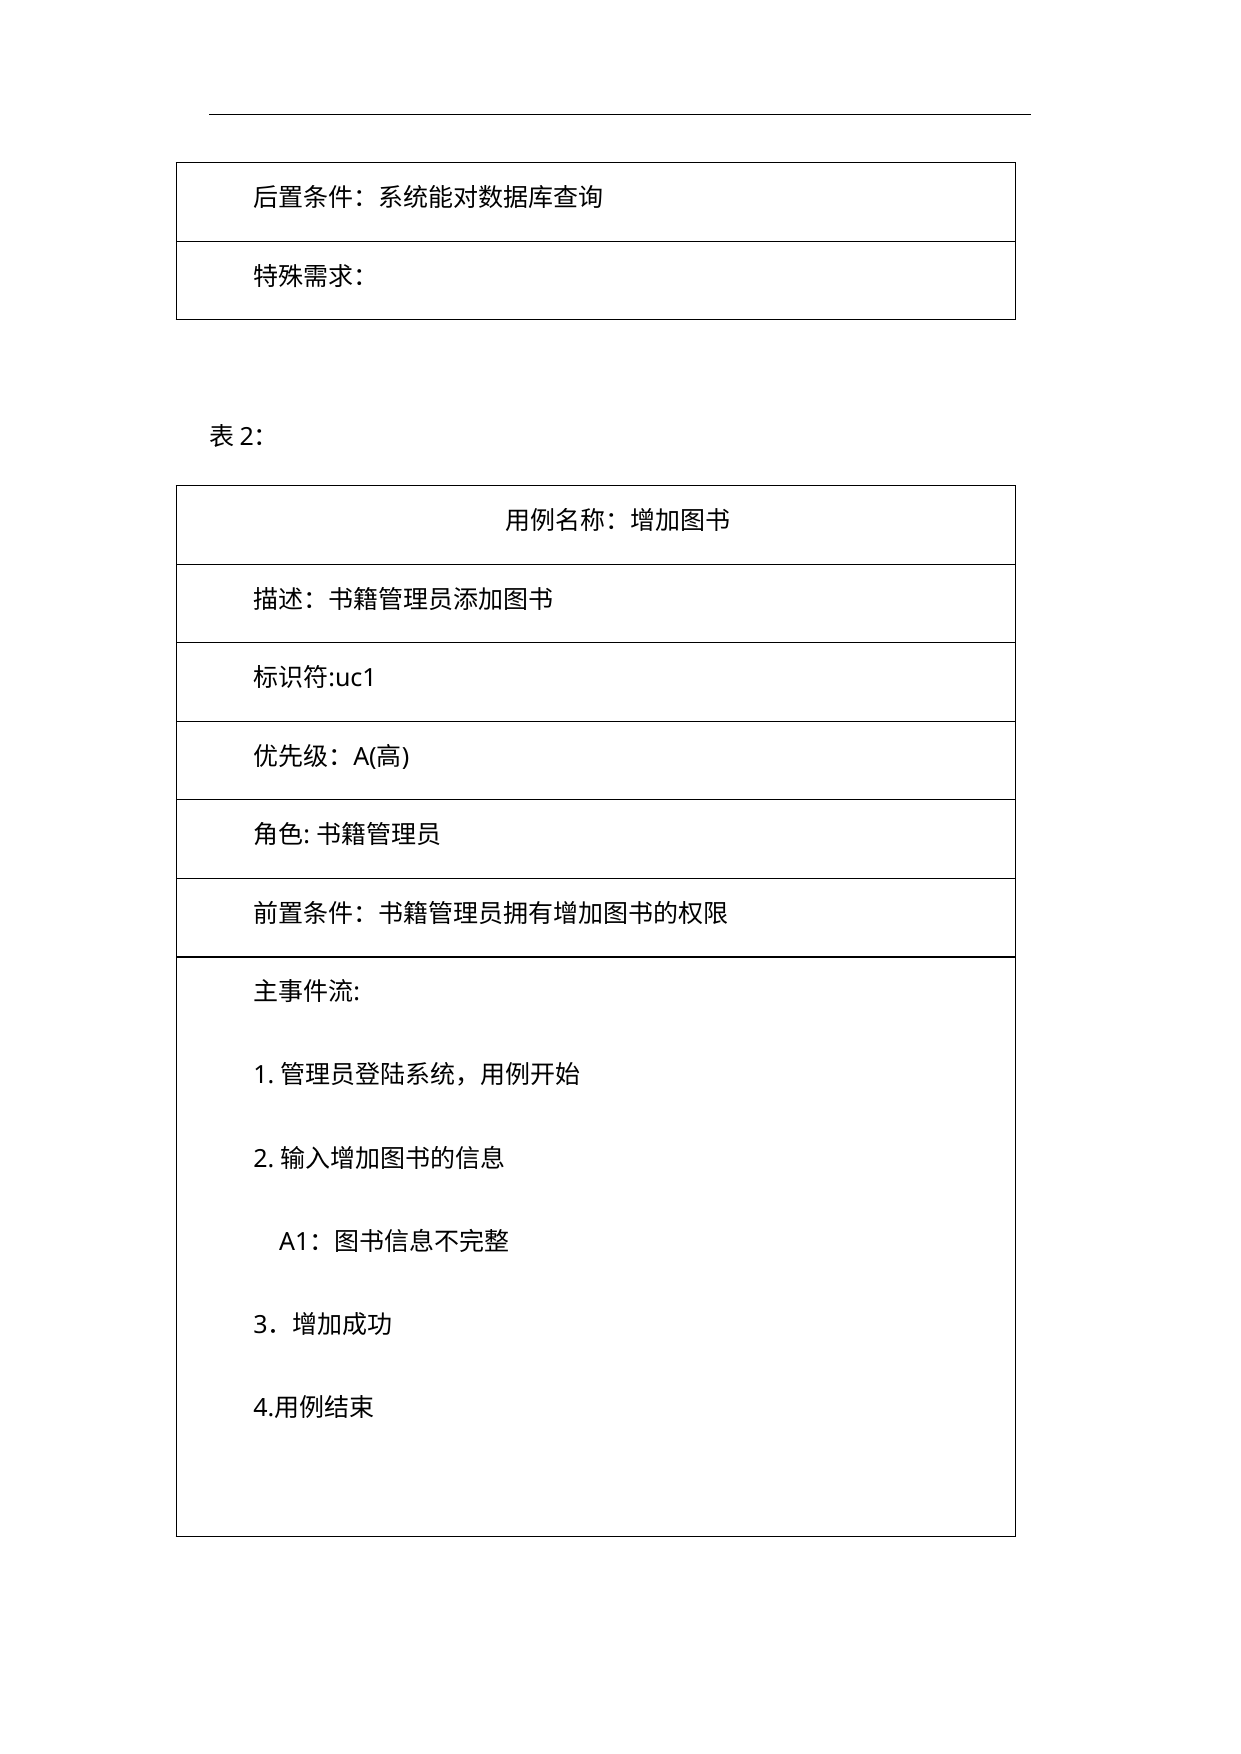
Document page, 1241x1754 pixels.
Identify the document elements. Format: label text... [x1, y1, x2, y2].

table_cell 角色: 书籍管理员 [177, 800, 1015, 878]
table_cell 前置条件：书籍管理员拥有增加图书的权限 [177, 879, 1015, 956]
table_cell 优先级：A(高) [177, 722, 1015, 799]
table_header 用例名称：增加图书 [177, 486, 1015, 564]
table_cell 后置条件：系统能对数据库查询 [177, 163, 1015, 241]
table_cell 描述：书籍管理员添加图书 [177, 565, 1015, 642]
table_cell 主事件流: 1. 管理员登陆系统，用例开始 2. 输入增加图书的信息 A1：图书信息不完整 3．增加成功 4.用例结束 [177, 958, 1015, 1536]
table_cell 标识符:uc1 [177, 643, 1015, 721]
text 表2： [209, 402, 1031, 467]
table_cell 特殊需求： [177, 242, 1015, 319]
